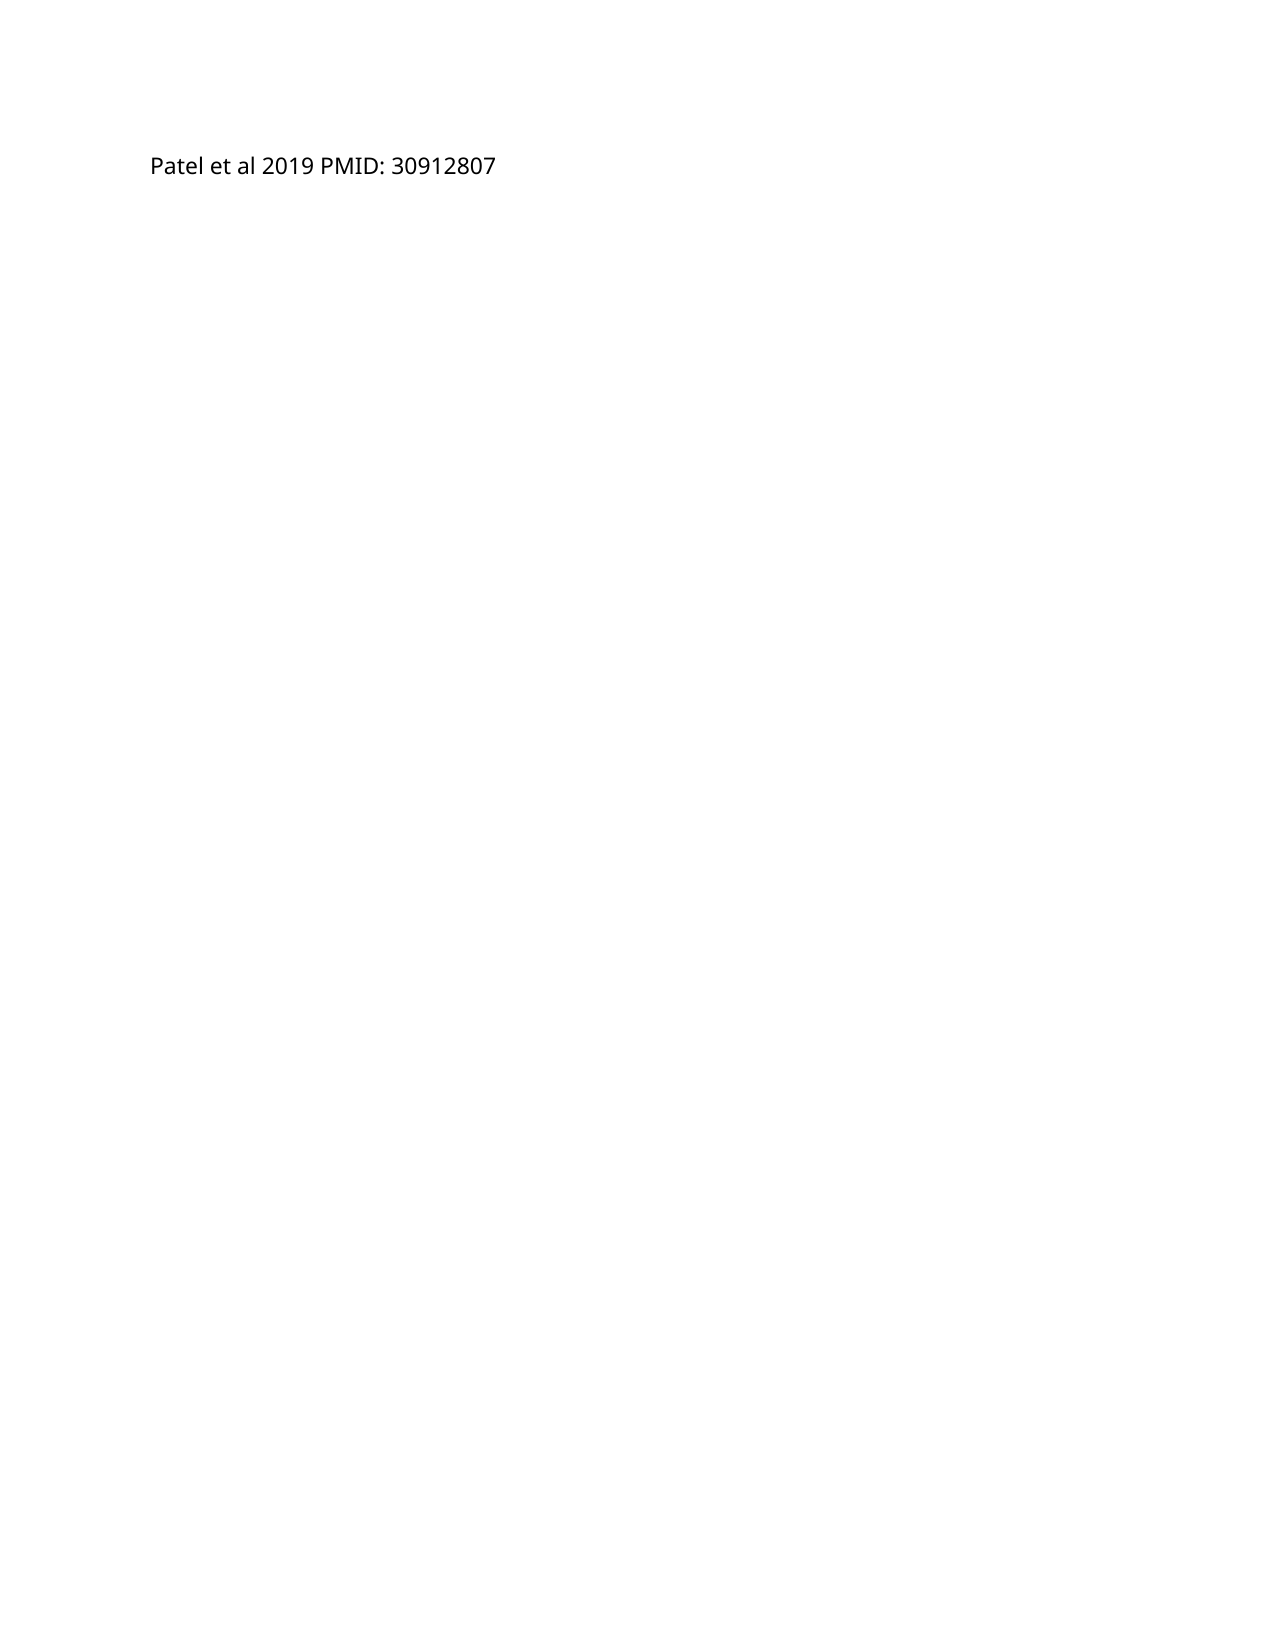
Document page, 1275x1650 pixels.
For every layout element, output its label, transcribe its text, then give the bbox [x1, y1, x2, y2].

text Patel et al 2019 PMID: 30912807 [150, 150, 1125, 181]
